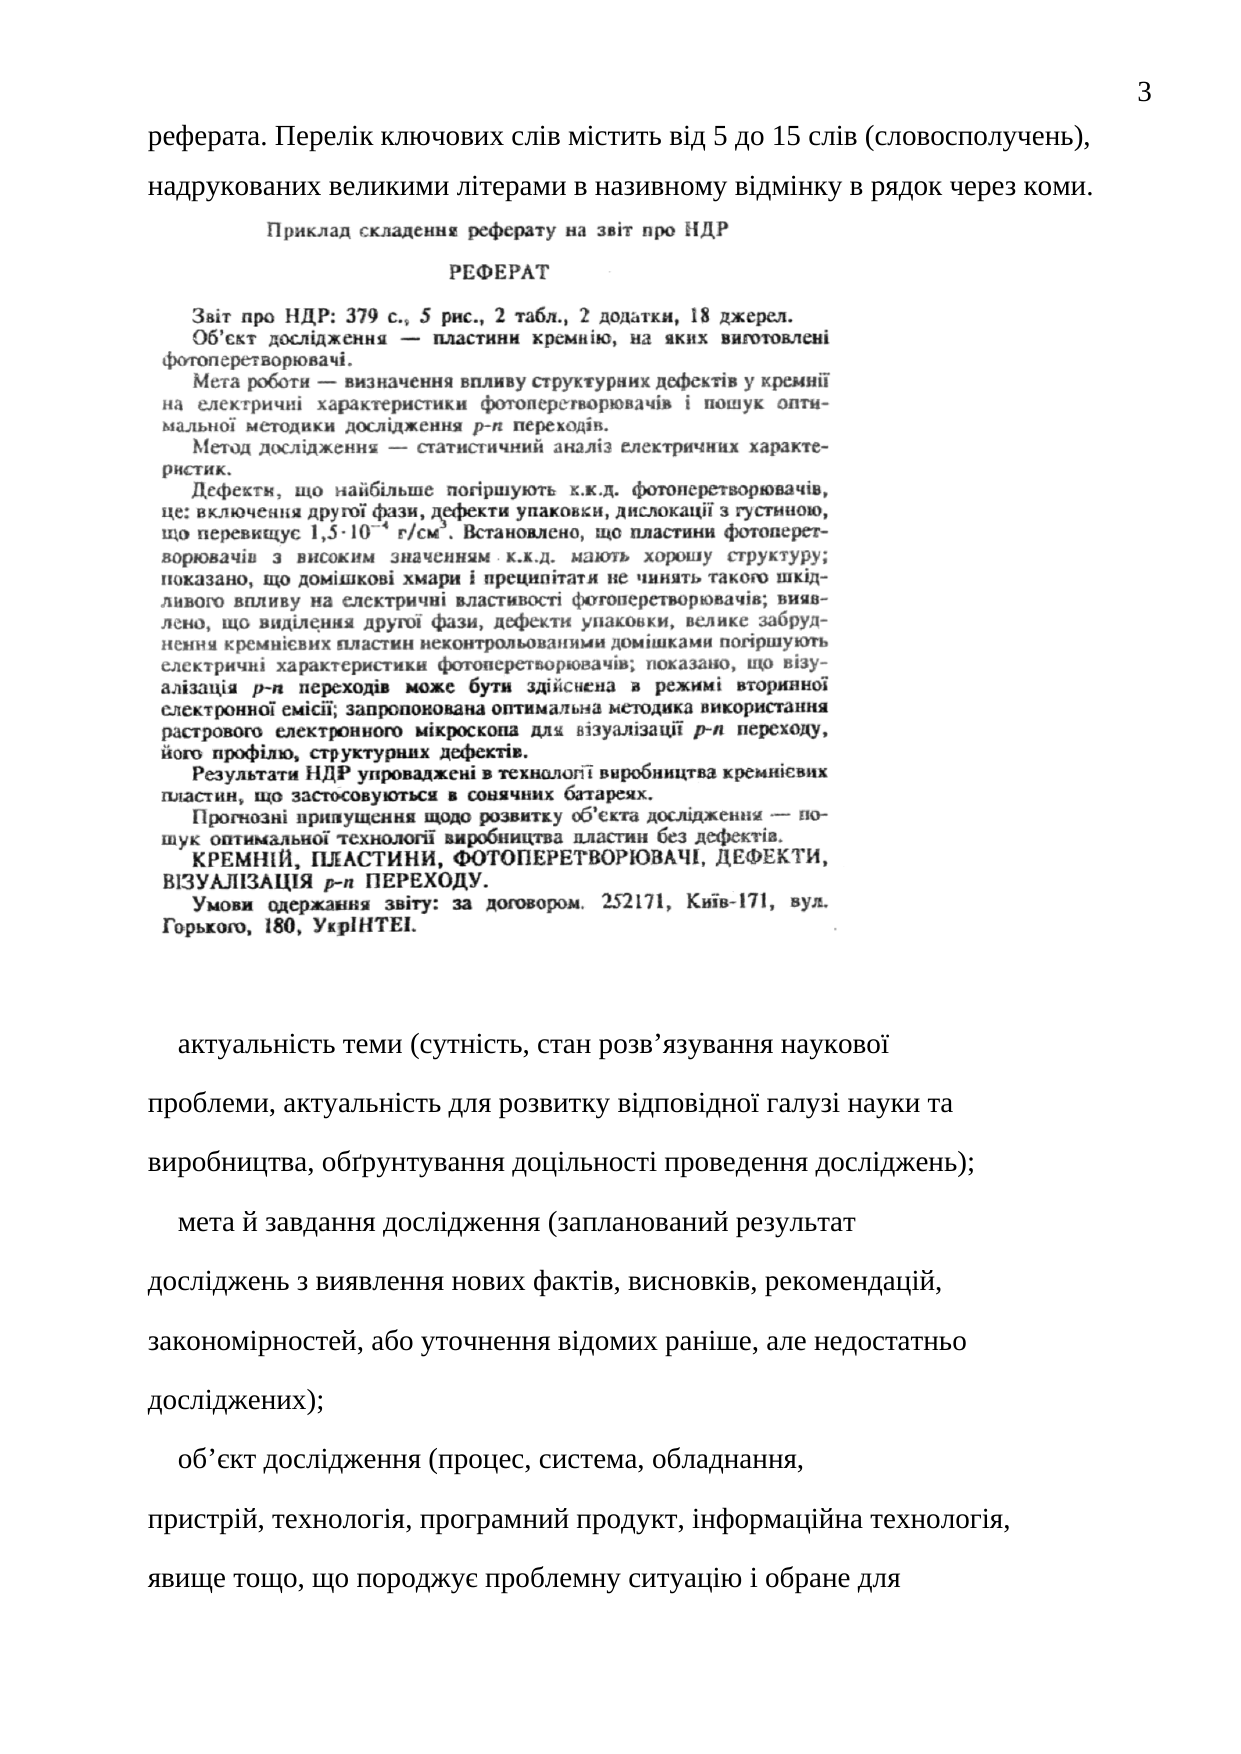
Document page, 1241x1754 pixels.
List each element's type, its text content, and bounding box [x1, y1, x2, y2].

text проблеми, актуальність для розвитку відповідної галузі науки та [148, 1085, 1152, 1119]
text явище тощо, що породжує проблемну ситуацію і обране для [148, 1560, 1152, 1594]
text досліджених); [148, 1382, 1152, 1416]
text  об’єкт дослідження (процес, система, обладнання, [148, 1441, 1152, 1475]
text виробництва, обґрунтування доцільності проведення досліджень); [148, 1144, 1152, 1178]
text пристрій, технологія, програмний продукт, інформаційна технологія, [148, 1501, 1152, 1534]
picture [147, 218, 845, 942]
text  мета й завдання дослідження (запланований результат [148, 1204, 1152, 1237]
text  актуальність теми (сутність, стан розв’язування наукової [148, 1026, 1152, 1059]
text закономірностей, або уточнення відомих раніше, але недостатньо [148, 1323, 1152, 1356]
text досліджень з виявлення нових фактів, висновків, рекомендацій, [148, 1263, 1152, 1297]
